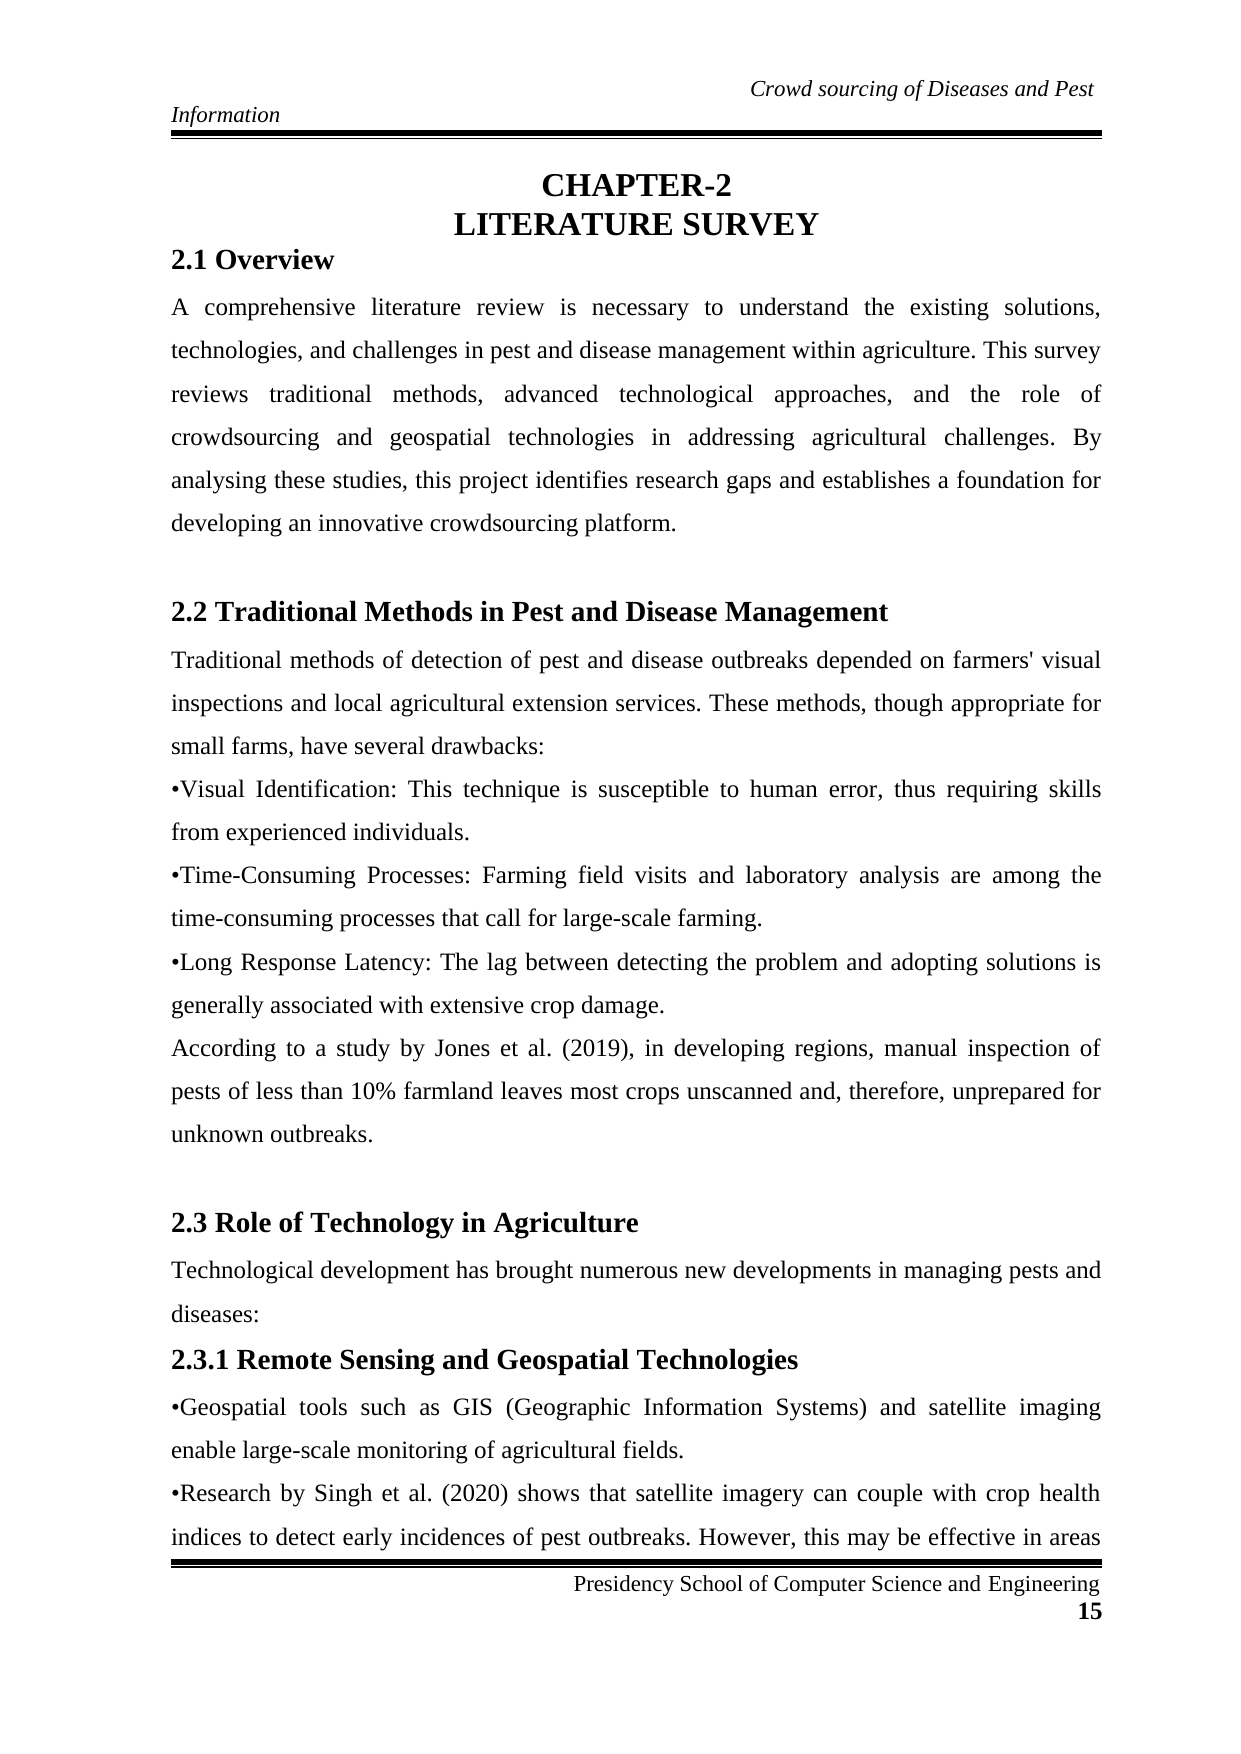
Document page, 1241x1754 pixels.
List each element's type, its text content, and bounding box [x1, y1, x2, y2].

text 2.2 Traditional Methods in Pest and Disease Management [171, 594, 1102, 628]
text •Long Response Latency: The lag between detecting the problem and adopting solutions is generally associated with extensive crop damage. [171, 947, 1102, 1018]
text A comprehensive literature review is necessary to understand the existing solutions, technologies, and challenges in pest and disease management within agriculture. This survey reviews traditional methods, advanced technological approaches, and the role of crowdsourcing and geospatial technologies in addressing agricultural challenges. By analysing these studies, this project identifies research gaps and establishes a foundation for developing an innovative crowdsourcing platform. [171, 292, 1102, 537]
text •Time-Consuming Processes: Farming field visits and laboratory analysis are among the time-consuming processes that call for large-scale farming. [171, 860, 1102, 932]
text According to a study by Jones et al. (2019), in developing regions, manual inspection of pests of less than 10% farmland leaves most crops unscanned and, therefore, unprepared for unknown outbreaks. [171, 1033, 1102, 1148]
text Technological development has brought numerous new developments in managing pests and diseases: [171, 1256, 1102, 1327]
text •Geospatial tools such as GIS (Geographic Information Systems) and satellite imaging enable large-scale monitoring of agricultural fields. [171, 1392, 1102, 1464]
text 2.3.1 Remote Sensing and Geospatial Technologies [171, 1342, 1102, 1375]
text 2.1 Overview [171, 242, 1102, 276]
text 2.3 Role of Technology in Agriculture [171, 1205, 1102, 1239]
text CHAPTER-2 [171, 166, 1102, 204]
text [171, 1478, 1102, 1550]
text Traditional methods of detection of pest and disease outbreaks depended on farmers' visual inspections and local agricultural extension services. These methods, though appropriate for small farms, have several drawbacks: [171, 645, 1102, 760]
text •Visual Identification: This technique is susceptible to human error, thus requiring skills from experienced individuals. [171, 774, 1102, 846]
text LITERATURE SURVEY [171, 204, 1102, 242]
